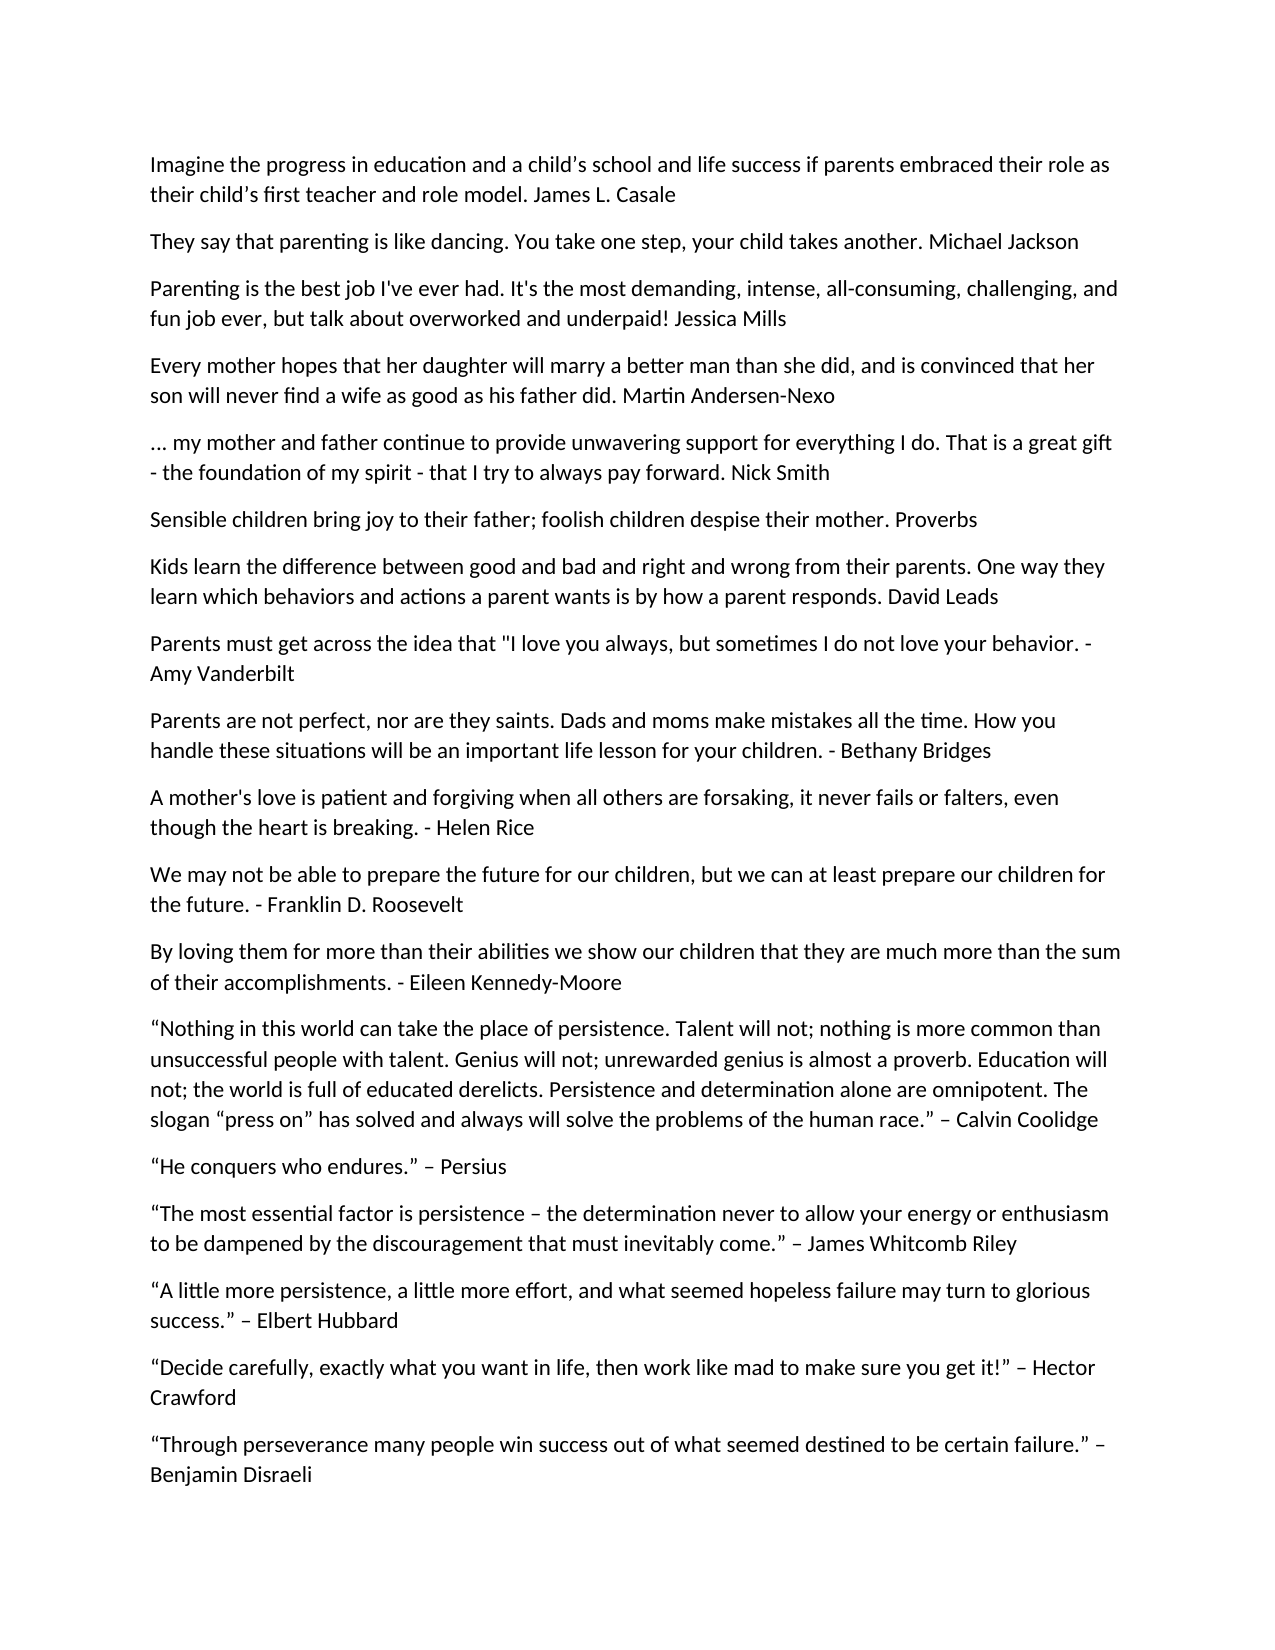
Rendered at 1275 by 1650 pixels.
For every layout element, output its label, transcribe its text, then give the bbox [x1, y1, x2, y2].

text “Nothing in this world can take the place of persistence. Talent will not; nothing is more common than unsuccessful people with talent. Genius will not; unrewarded genius is almost a proverb. Education will not; the world is full of educated derelicts. Persistence and determination alone are omnipotent. The slogan “press on” has solved and always will solve the problems of the human race.” – Calvin Coolidge [150, 1014, 1125, 1133]
text “He conquers who endures.” – Persius [150, 1152, 1125, 1180]
text Parents must get across the idea that "I love you always, but sometimes I do not love your behavior. - Amy Vanderbilt [150, 629, 1125, 687]
text We may not be able to prepare the future for our children, but we can at least prepare our children for the future. - Franklin D. Roosevelt [150, 860, 1125, 919]
text By loving them for more than their abilities we show our children that they are much more than the sum of their accomplishments. - Eileen Kennedy-Moore [150, 937, 1125, 996]
text “A little more persistence, a little more effort, and what seemed hopeless failure may turn to glorious success.” – Elbert Hubbard [150, 1276, 1125, 1334]
text “Decide carefully, exactly what you want in life, then work like mad to make sure you get it!” – Hector Crawford [150, 1353, 1125, 1411]
text Parents are not perfect, nor are they saints. Dads and moms make mistakes all the time. How you handle these situations will be an important life lesson for your children. - Bethany Bridges [150, 706, 1125, 764]
text “The most essential factor is persistence – the determination never to allow your energy or enthusiasm to be dampened by the discouragement that must inevitably come.” – James Whitcomb Riley [150, 1199, 1125, 1257]
text “Through perseverance many people win success out of what seemed destined to be certain failure.” – Benjamin Disraeli [150, 1430, 1125, 1488]
text Sensible children bring joy to their father; foolish children despise their mother. Proverbs [150, 505, 1125, 533]
text Kids learn the difference between good and bad and right and wrong from their parents. One way they learn which behaviors and actions a parent wants is by how a parent responds. David Leads [150, 552, 1125, 610]
text They say that parenting is like dancing. You take one step, your child takes another. Michael Jackson [150, 227, 1125, 255]
text Imagine the progress in education and a child’s school and life success if parents embraced their role as their child’s first teacher and role model. James L. Casale [150, 150, 1125, 208]
text Every mother hopes that her daughter will marry a better man than she did, and is convinced that her son will never find a wife as good as his father did. Martin Andersen-Nexo [150, 351, 1125, 409]
text ... my mother and father continue to provide unwavering support for everything I do. That is a great gift - the foundation of my spirit - that I try to always pay forward. Nick Smith [150, 428, 1125, 486]
text Parenting is the best job I've ever had. It's the most demanding, intense, all-consuming, challenging, and fun job ever, but talk about overworked and underpaid! Jessica Mills [150, 274, 1125, 332]
text A mother's love is patient and forgiving when all others are forsaking, it never fails or falters, even though the heart is breaking. - Helen Rice [150, 783, 1125, 842]
